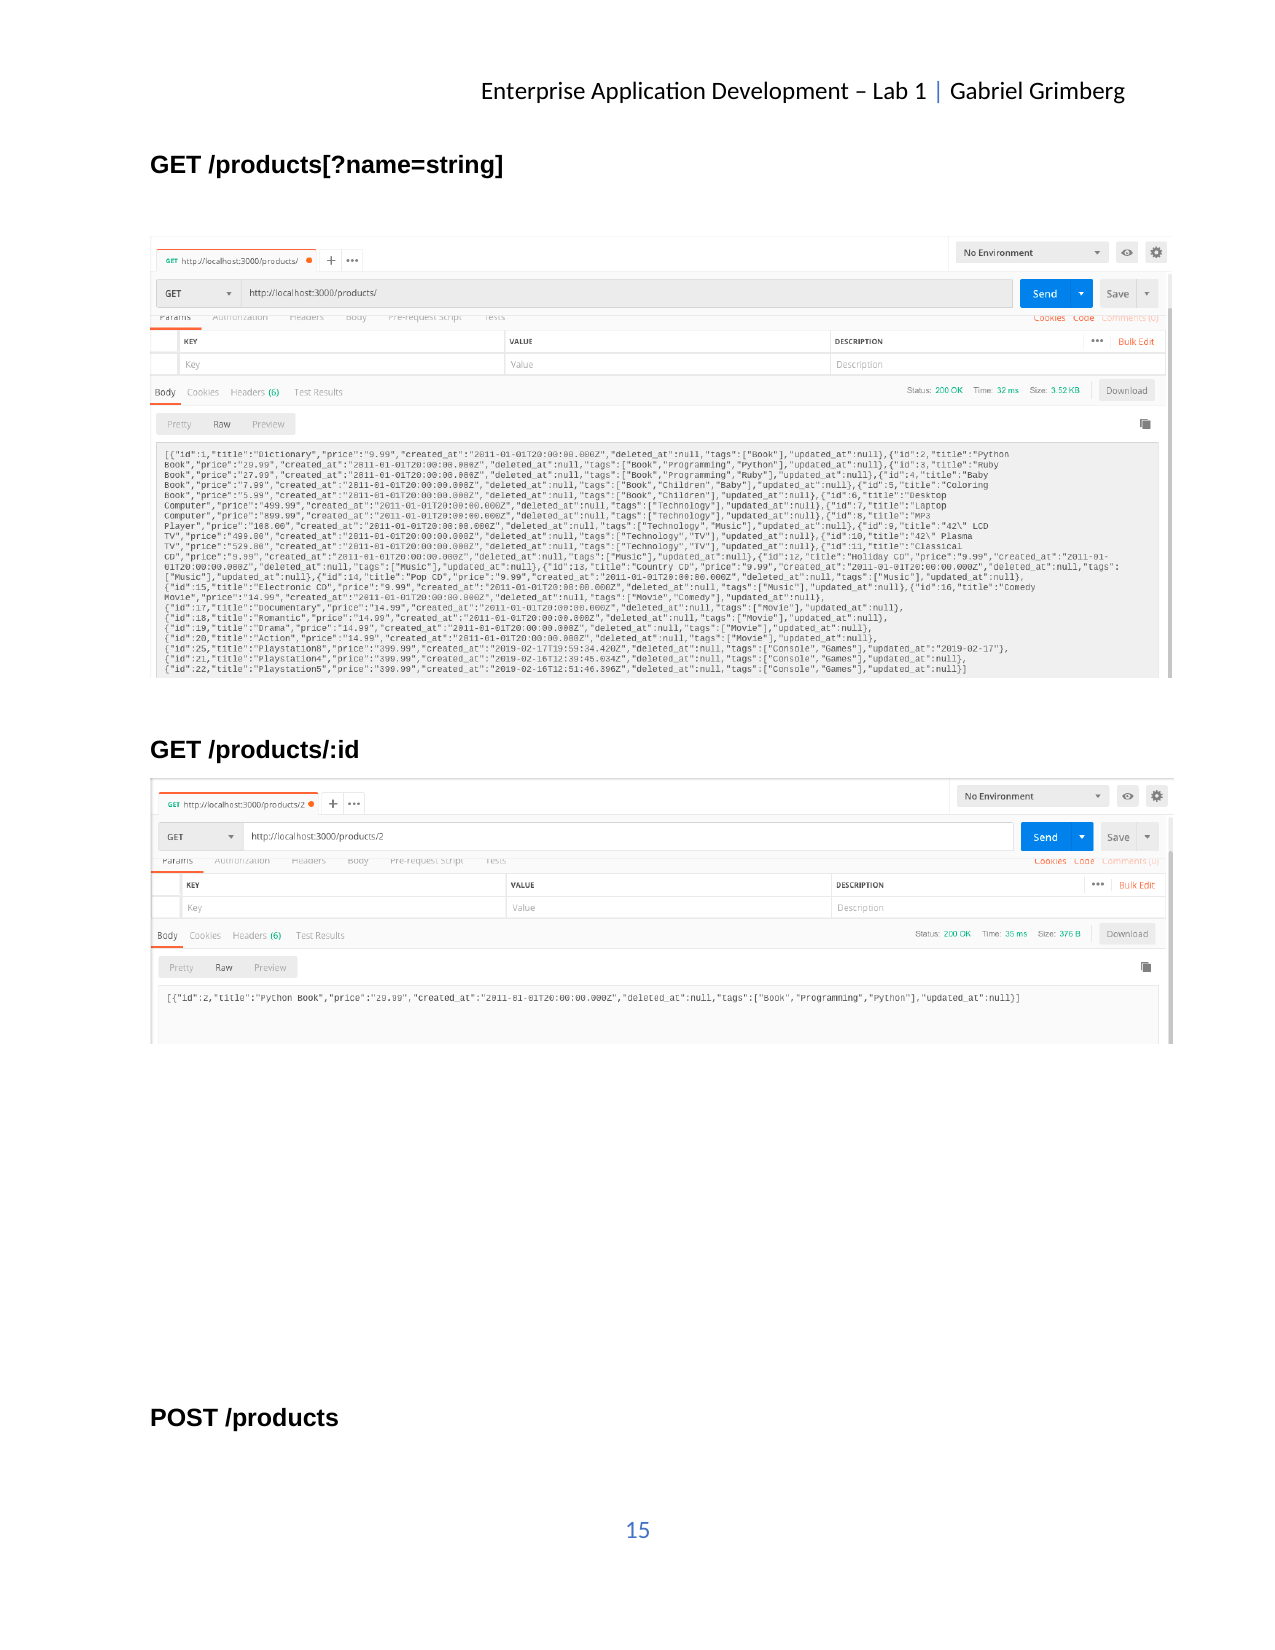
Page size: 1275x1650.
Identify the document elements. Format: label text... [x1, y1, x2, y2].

picture [150, 778, 1174, 1044]
text GET /products/:id [150, 736, 1125, 764]
text GET /products[?name=string] [150, 150, 1125, 179]
picture [150, 236, 1172, 678]
text POST /products [150, 1403, 1125, 1432]
